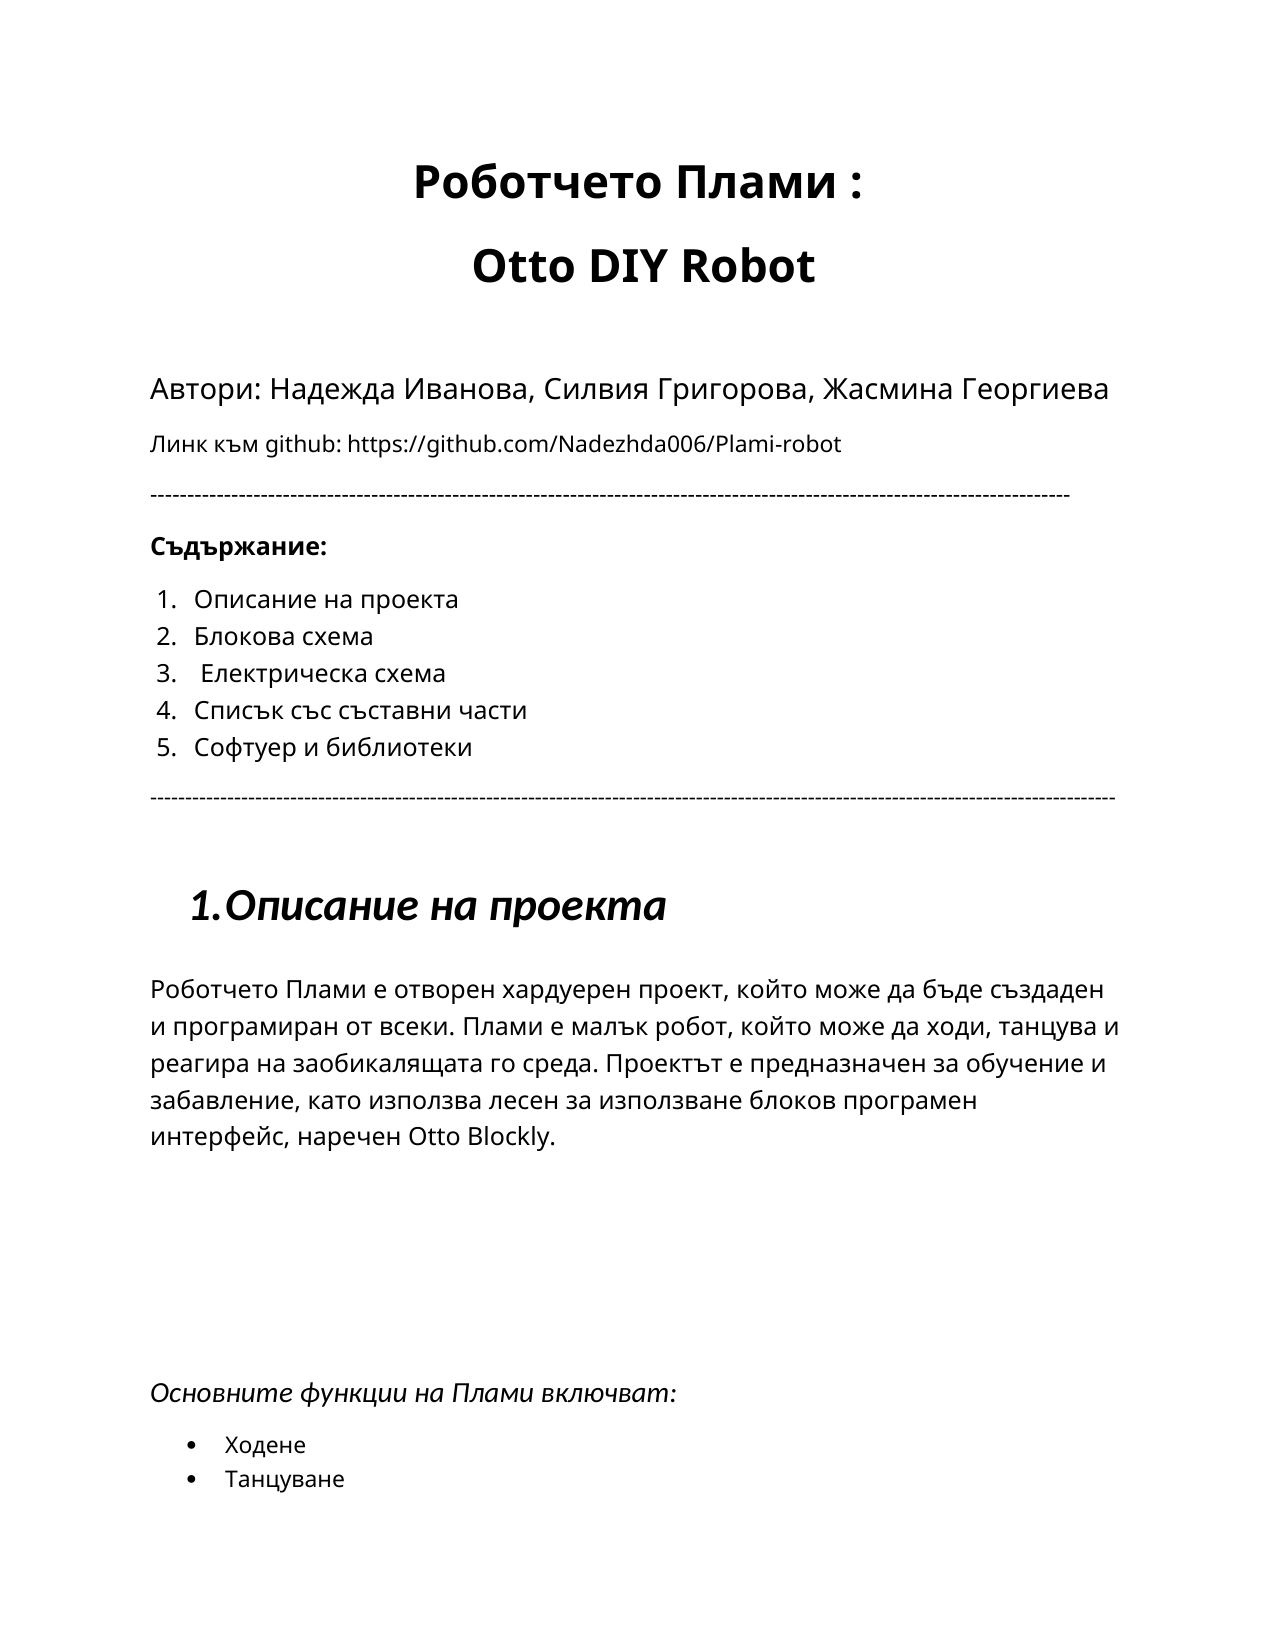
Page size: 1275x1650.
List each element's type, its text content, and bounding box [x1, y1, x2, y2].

text Автори: Надежда Иванова, Силвия Григорова, Жасмина Георгиева [150, 368, 1125, 408]
text Съдържание: [150, 529, 1125, 563]
text ----------------------------------------------------------------------------------------------------------------------------- [150, 478, 1125, 509]
list Списък със съставни части [156, 692, 1125, 726]
list Софтуер и библиотеки [156, 729, 1125, 763]
list Танцуване [187, 1463, 1125, 1494]
text Роботчето Плами : [150, 150, 1125, 212]
text Линк към github: https://github.com/Nadezhda006/Plami-robot [150, 428, 1125, 459]
list Ходене [187, 1429, 1125, 1461]
text Роботчето Плами е отворен хардуерен проект, който може да бъде създаден и програмиран от всеки. Плами е малък робот, който може да ходи, танцува и реагира на заобикалящата го среда. Проектът е предназначен за обучение и забавление, като използва лесен за използване блоков програмен интерфейс, наречен Otto Blockly. [150, 972, 1125, 1153]
list Описание на проекта [156, 582, 1125, 616]
text Otto DIY Robot [150, 234, 1125, 296]
text ------------------------------------------------------------------------------------------------------------------------------------------ [150, 783, 1125, 811]
list Описание на проекта [187, 876, 1125, 932]
text Основните функции на Плами включват: [150, 1374, 1125, 1410]
list Електрическа схема [156, 656, 1125, 690]
list Блокова схема [156, 619, 1125, 653]
